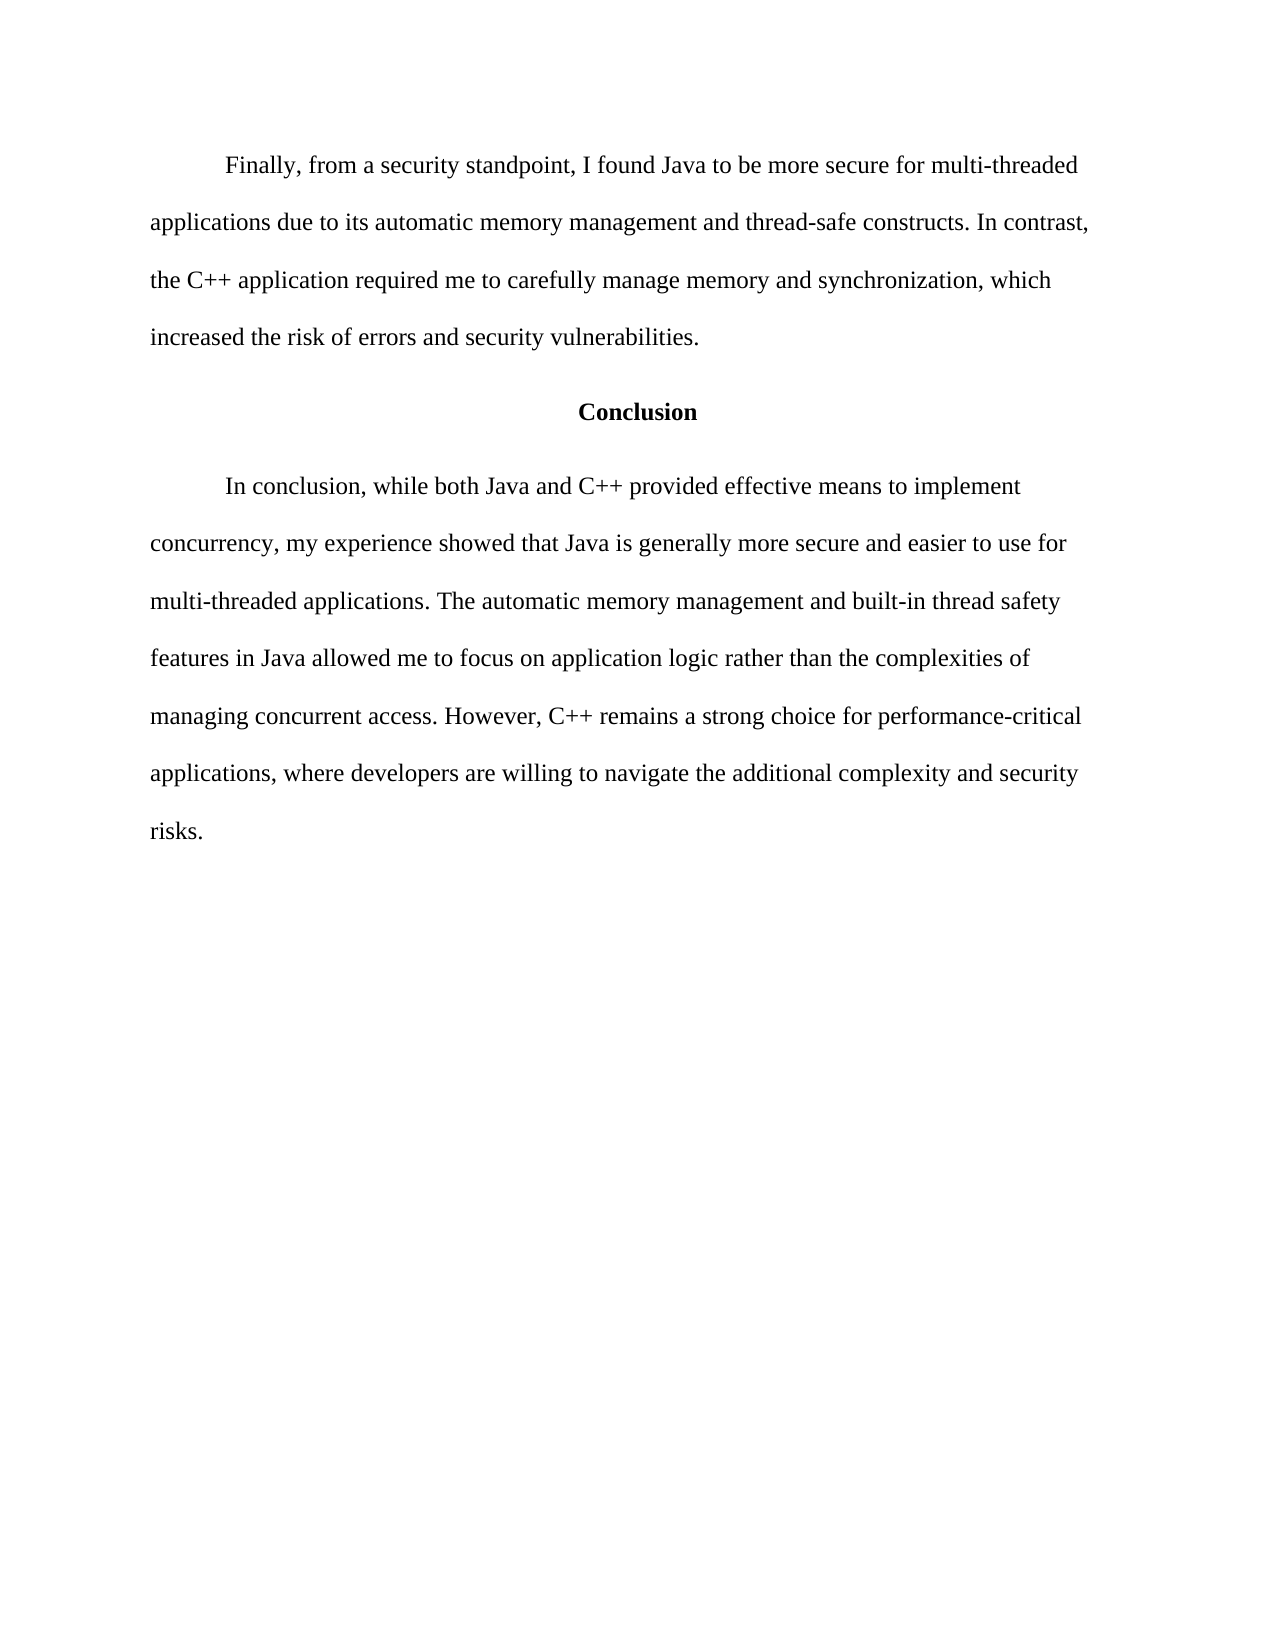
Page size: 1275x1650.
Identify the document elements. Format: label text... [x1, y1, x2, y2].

text Conclusion [150, 397, 1125, 425]
text In conclusion, while both Java and C++ provided effective means to implement concurrency, my experience showed that Java is generally more secure and easier to use for multi-threaded applications. The automatic memory management and built-in thread safety features in Java allowed me to focus on application logic rather than the complexities of managing concurrent access. However, C++ remains a strong choice for performance-critical applications, where developers are willing to navigate the additional complexity and security risks. [150, 471, 1125, 844]
text Finally, from a security standpoint, I found Java to be more secure for multi-threaded applications due to its automatic memory management and thread-safe constructs. In contrast, the C++ application required me to carefully manage memory and synchronization, which increased the risk of errors and security vulnerabilities. [150, 150, 1125, 351]
